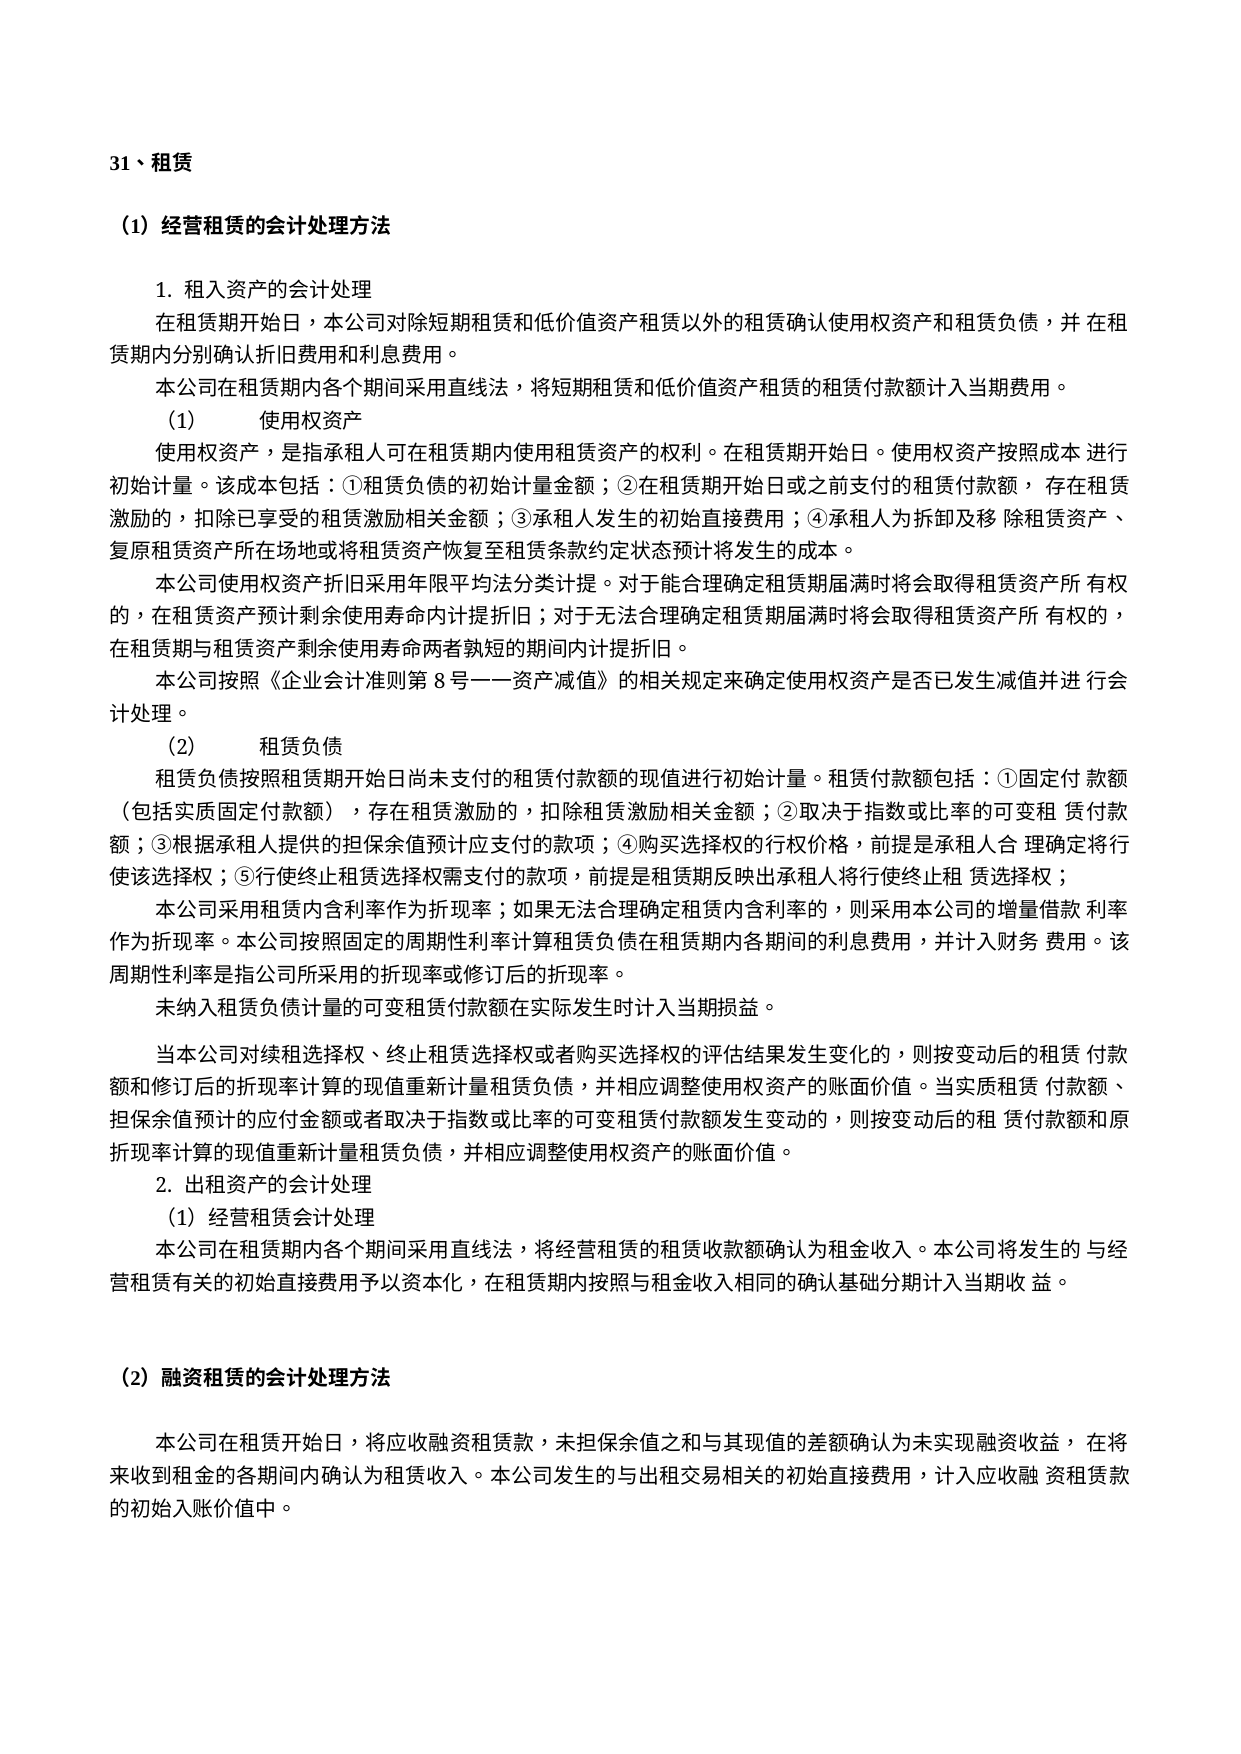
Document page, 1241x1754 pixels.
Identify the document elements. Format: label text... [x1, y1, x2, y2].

subtitle （2）融资租赁的会计处理方法 [109, 1359, 1130, 1392]
text （1）经营租赁会计处理 [109, 1199, 1130, 1232]
subtitle 31、租赁 [109, 144, 1130, 177]
text （2） 租赁负债 [109, 728, 1130, 761]
text 本公司在租赁期内各个期间采用直线法，将短期租赁和低价值资产租赁的租赁付款额计入当期费用。 [109, 369, 1130, 402]
text 本公司按照《企业会计准则第8号一一资产减值》的相关规定来确定使用权资产是否已发生减值并进 行会计处理。 [109, 663, 1130, 728]
subtitle （1）经营租赁的会计处理方法 [109, 208, 1130, 240]
text 使用权资产，是指承租人可在租赁期内使用租赁资产的权利。在租赁期开始日。使用权资产按照成本 进行初始计量。该成本包括：①租赁负债的初始计量金额；②在租赁期开始日或之前支付的租赁付款额， 存在租赁激励的，扣除已享受的租赁激励相关金额；③承租人发生的初始直接费用；④承租人为拆卸及移 除租赁资产、复原租赁资产所在场地或将租赁资产恢复至租赁条款约定状态预计将发生的成本。 [109, 435, 1130, 565]
text 本公司在租赁开始日，将应收融资租赁款，未担保余值之和与其现值的差额确认为未实现融资收益， 在将来收到租金的各期间内确认为租赁收入。本公司发生的与出租交易相关的初始直接费用，计入应收融 资租赁款的初始入账价值中。 [109, 1424, 1130, 1523]
text 未纳入租赁负债计量的可变租赁付款额在实际发生时计入当期损益。 [109, 989, 1130, 1022]
text 当本公司对续租选择权、终止租赁选择权或者购买选择权的评估结果发生变化的，则按变动后的租赁 付款额和修订后的折现率计算的现值重新计量租赁负债，并相应调整使用权资产的账面价值。当实质租赁 付款额、担保余值预计的应付金额或者取决于指数或比率的可变租赁付款额发生变动的，则按变动后的租 赁付款额和原折现率计算的现值重新计量租赁负债，并相应调整使用权资产的账面价值。 [109, 1036, 1130, 1167]
text 本公司在租赁期内各个期间采用直线法，将经营租赁的租赁收款额确认为租金收入。本公司将发生的 与经营租赁有关的初始直接费用予以资本化，在租赁期内按照与租金收入相同的确认基础分期计入当期收 益。 [109, 1232, 1130, 1297]
text 在租赁期开始日，本公司对除短期租赁和低价值资产租赁以外的租赁确认使用权资产和租赁负债，并 在租赁期内分别确认折旧费用和利息费用。 [109, 304, 1130, 369]
text 本公司采用租赁内含利率作为折现率；如果无法合理确定租赁内含利率的，则采用本公司的增量借款 利率作为折现率。本公司按照固定的周期性利率计算租赁负债在租赁期内各期间的利息费用，并计入财务 费用。该周期性利率是指公司所采用的折现率或修订后的折现率。 [109, 891, 1130, 989]
list 出租资产的会计处理 [109, 1167, 1130, 1199]
text （1） 使用权资产 [109, 402, 1130, 435]
text 租赁负债按照租赁期开始日尚未支付的租赁付款额的现值进行初始计量。租赁付款额包括：①固定付 款额（包括实质固定付款额），存在租赁激励的，扣除租赁激励相关金额；②取决于指数或比率的可变租 赁付款额；③根据承租人提供的担保余值预计应支付的款项；④购买选择权的行权价格，前提是承租人合 理确定将行使该选择权；⑤行使终止租赁选择权需支付的款项，前提是租赁期反映出承租人将行使终止租 赁选择权； [109, 761, 1130, 891]
text 本公司使用权资产折旧采用年限平均法分类计提。对于能合理确定租赁期届满时将会取得租赁资产所 有权的，在租赁资产预计剩余使用寿命内计提折旧；对于无法合理确定租赁期届满时将会取得租赁资产所 有权的，在租赁期与租赁资产剩余使用寿命两者孰短的期间内计提折旧。 [109, 565, 1130, 663]
list 租入资产的会计处理 [109, 272, 1130, 304]
